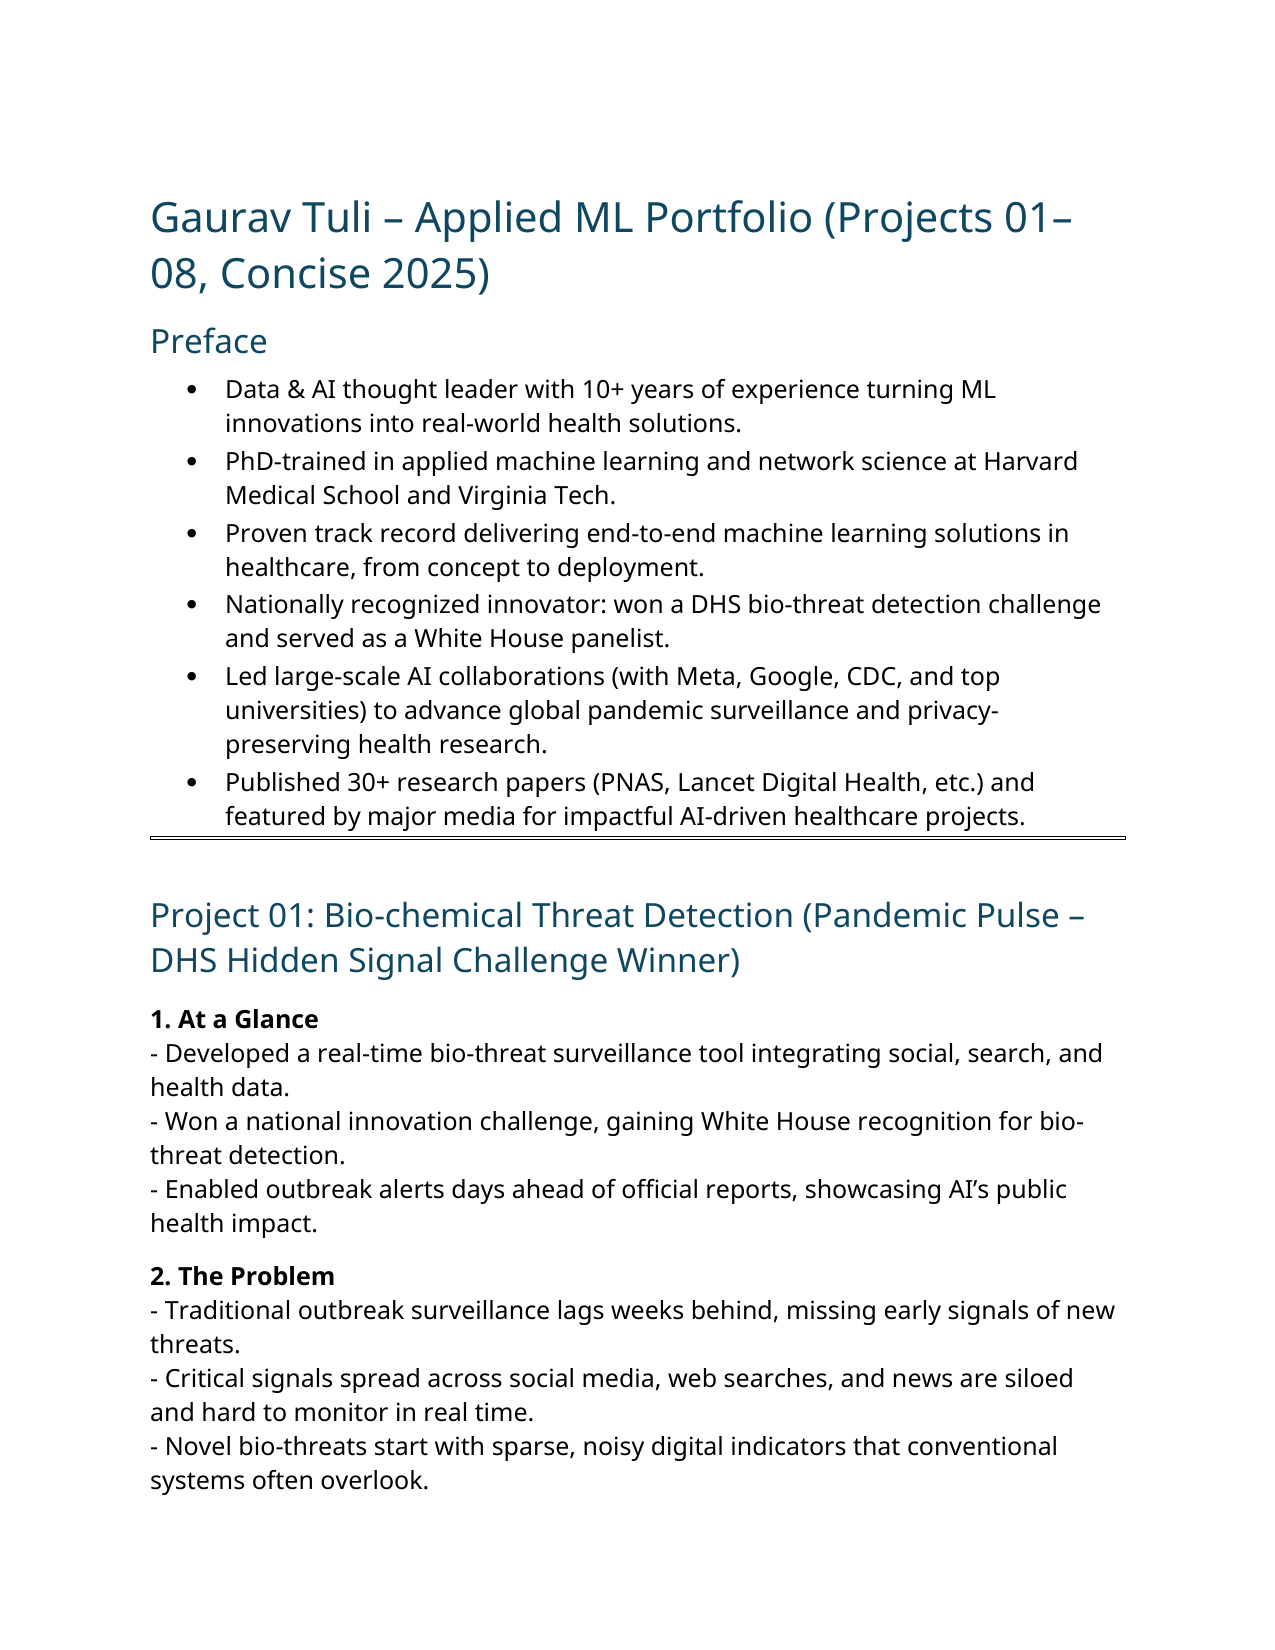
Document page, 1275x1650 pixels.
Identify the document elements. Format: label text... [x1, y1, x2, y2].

subtitle Project 01: Bio-chemical Threat Detection (Pandemic Pulse – DHS Hidden Signal Challenge Winner) [150, 892, 1125, 982]
list Data & AI thought leader with 10+ years of experience turning ML innovations into real-world health solutions. [187, 371, 1125, 439]
subtitle Gaurav Tuli – Applied ML Portfolio (Projects 01–08, Concise 2025) [150, 187, 1125, 301]
subtitle Preface [150, 318, 1125, 363]
list Led large-scale AI collaborations (with Meta, Google, CDC, and top universities) to advance global pandemic surveillance and privacy-preserving health research. [187, 659, 1125, 761]
list PhD-trained in applied machine learning and network science at Harvard Medical School and Virginia Tech. [187, 443, 1125, 511]
text 2. The Problem - Traditional outbreak surveillance lags weeks behind, missing early signals of new threats. - Critical signals spread across social media, web searches, and news are siloed and hard to monitor in real time. - Novel bio-threats start with sparse, noisy digital indicators that conventional systems often overlook. [150, 1258, 1125, 1497]
list Nationally recognized innovator: won a DHS bio-threat detection challenge and served as a White House panelist. [187, 587, 1125, 655]
list Published 30+ research papers (PNAS, Lancet Digital Health, etc.) and featured by major media for impactful AI-driven healthcare projects. [187, 765, 1125, 833]
text 1. At a Glance - Developed a real-time bio-threat surveillance tool integrating social, search, and health data. - Won a national innovation challenge, gaining White House recognition for bio-threat detection. - Enabled outbreak alerts days ahead of official reports, showcasing AI’s public health impact. [150, 1001, 1125, 1240]
list Proven track record delivering end-to-end machine learning solutions in healthcare, from concept to deployment. [187, 515, 1125, 583]
